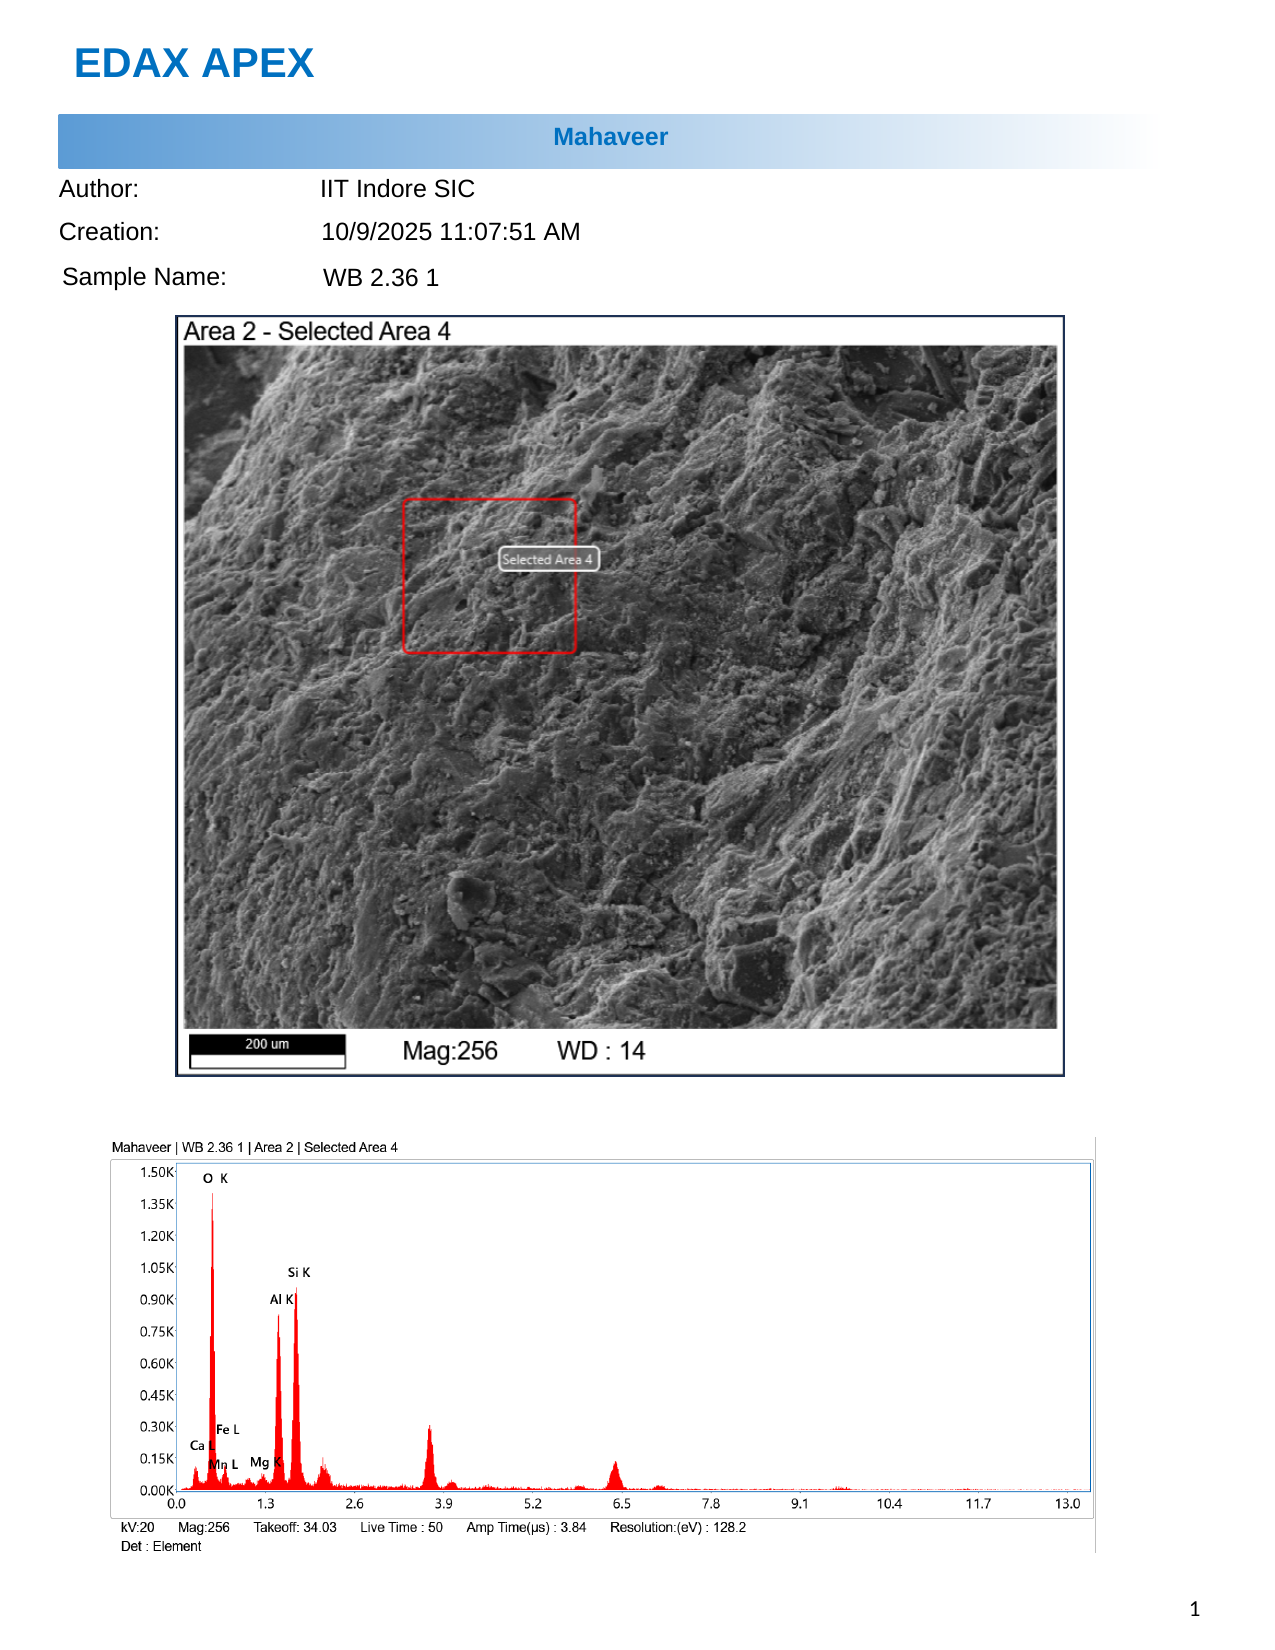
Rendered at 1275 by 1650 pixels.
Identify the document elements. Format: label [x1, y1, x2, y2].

picture [177, 317, 1063, 1075]
picture [100, 1136, 1104, 1553]
